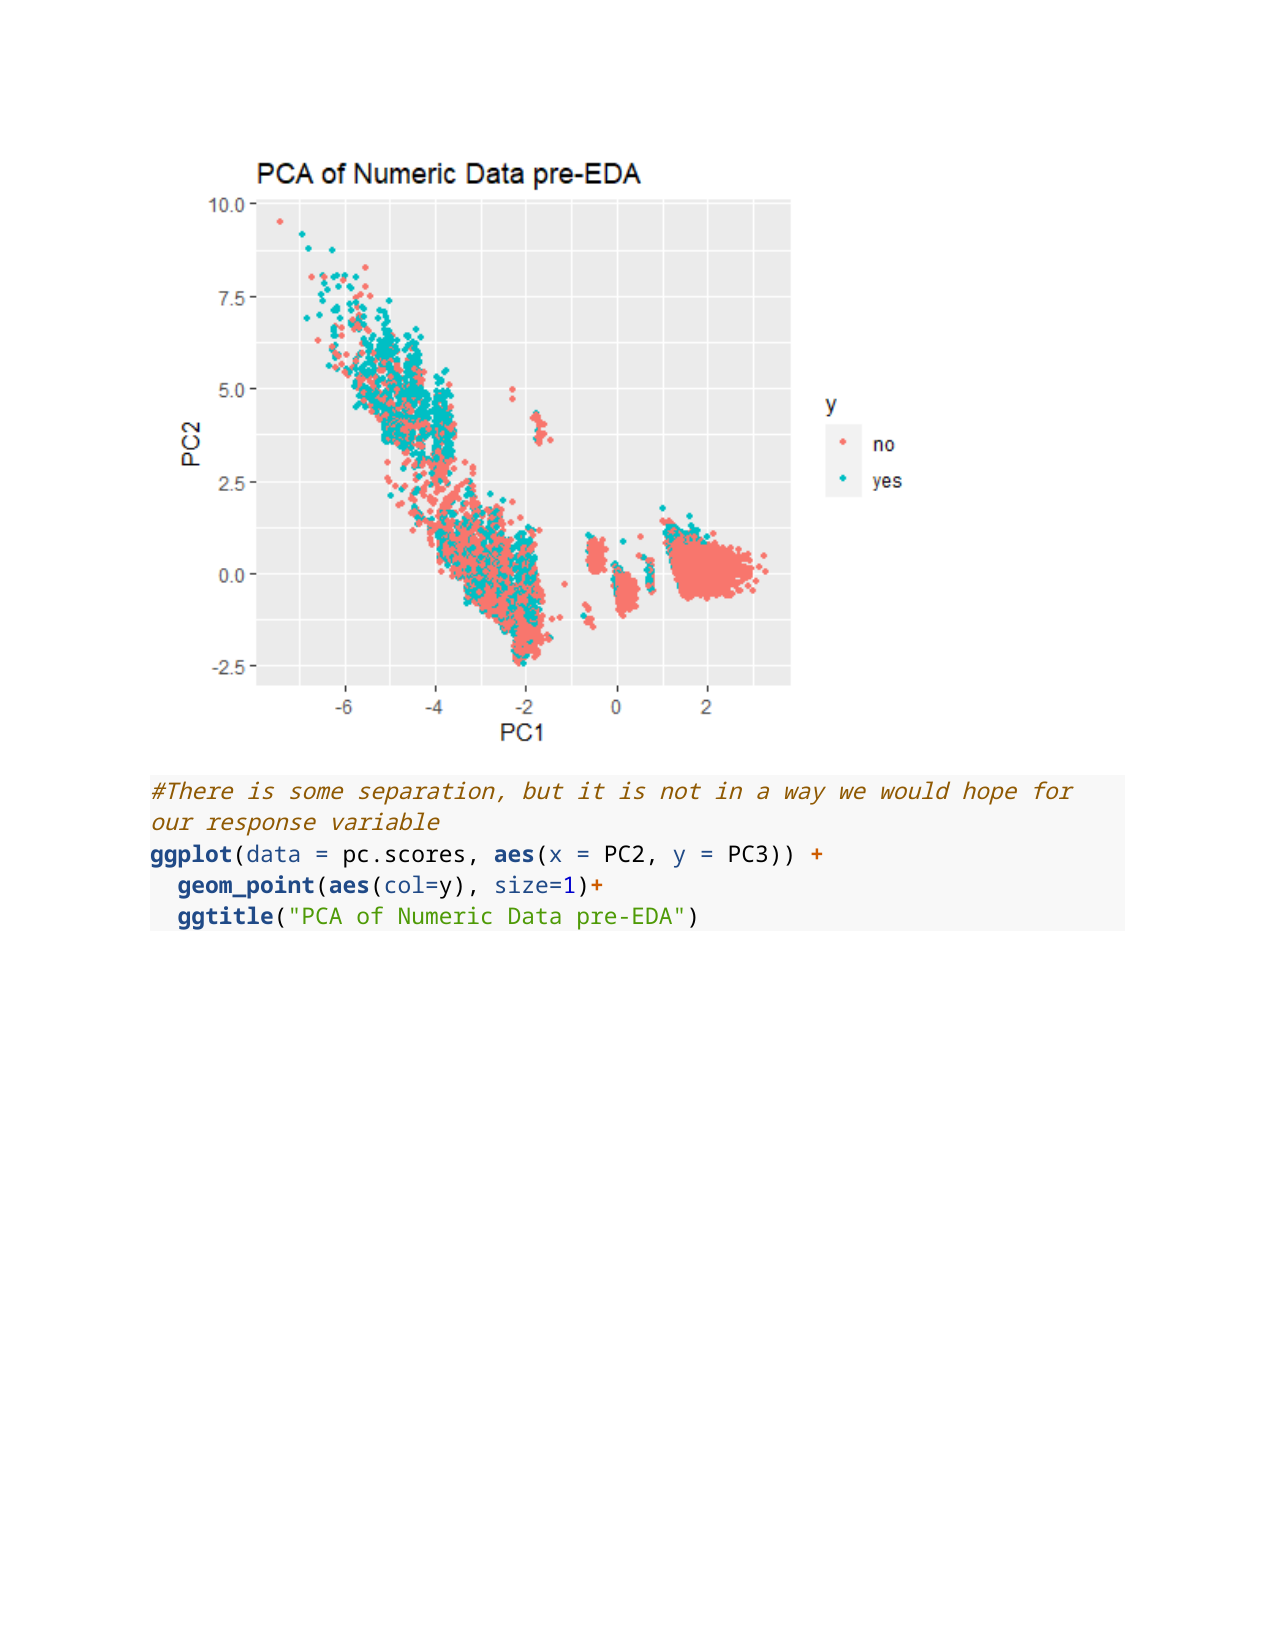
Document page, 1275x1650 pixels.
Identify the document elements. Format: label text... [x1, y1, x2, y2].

picture [168, 150, 927, 757]
text #There is some separation, but it is not in a way we would hope for our response variable ggplot(data = pc.scores, aes(x = PC2, y = PC3)) + geom_point(aes(col=y), size=1)+ ggtitle("PCA of Numeric Data pre-EDA") [439, 775, 1125, 931]
